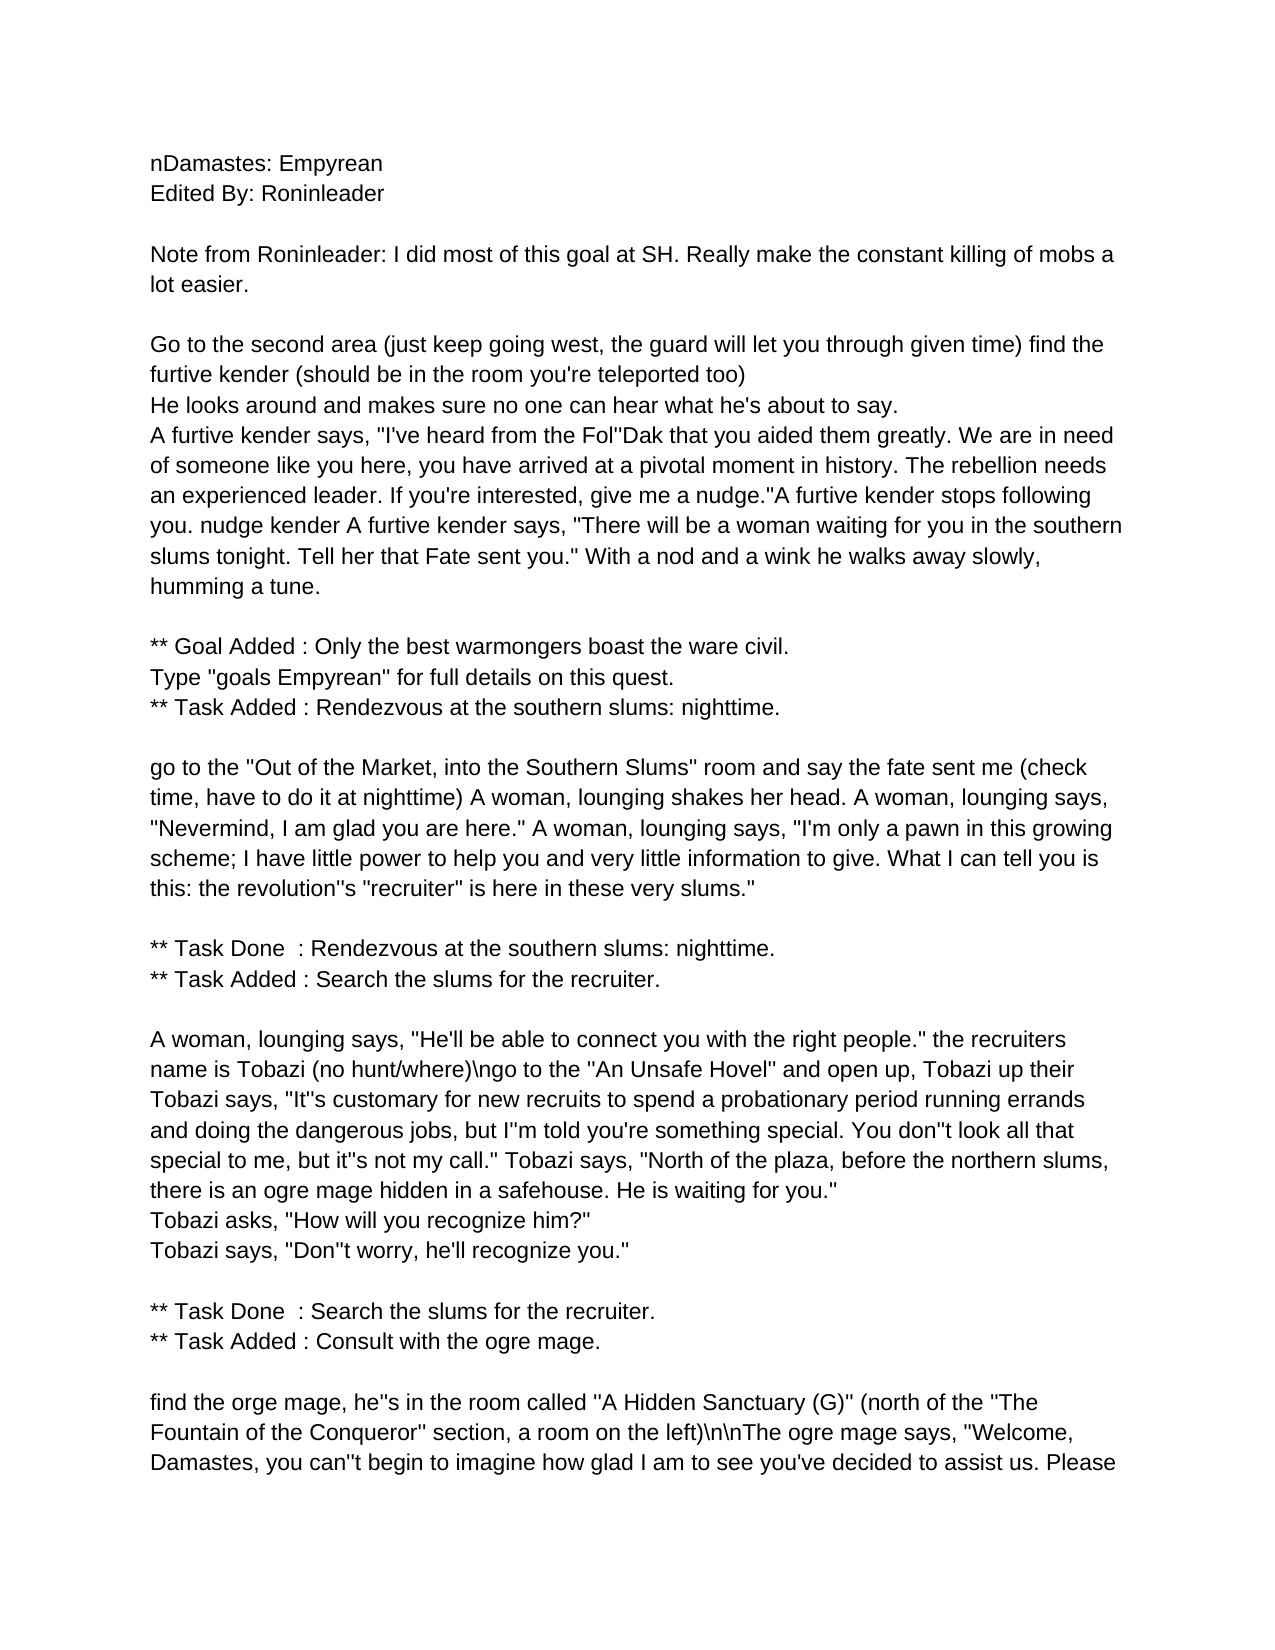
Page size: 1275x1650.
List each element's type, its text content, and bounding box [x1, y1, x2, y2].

text Tobazi asks, "How will you recognize him?" [150, 1207, 1125, 1234]
text ** Goal Added : Only the best warmongers boast the ware civil. [150, 633, 1125, 660]
text He looks around and makes sure no one can hear what he's about to say. [150, 392, 1125, 418]
text ** Task Added : Rendezvous at the southern slums: nighttime. [150, 694, 1125, 720]
text Type ''goals Empyrean'' for full details on this quest. [150, 663, 1125, 690]
text ** Task Done : Rendezvous at the southern slums: nighttime. [150, 935, 1125, 962]
text Tobazi says, "It''s customary for new recruits to spend a probationary period running errands and doing the dangerous jobs, but I''m told you're something special. You don''t look all that special to me, but it''s not my call." Tobazi says, "North of the plaza, before the northern slums, there is an ogre mage hidden in a safehouse. He is waiting for you." [150, 1086, 1125, 1203]
text A woman, lounging says, "He'll be able to connect you with the right people." the recruiters name is Tobazi (no hunt/where)\ngo to the ''An Unsafe Hovel'' and open up, Tobazi up their [150, 1026, 1125, 1083]
text nDamastes: Empyrean [150, 150, 1125, 176]
text Go to the second area (just keep going west, the guard will let you through given time) find the furtive kender (should be in the room you're teleported too) [150, 331, 1125, 388]
text Tobazi says, "Don''t worry, he'll recognize you." [150, 1237, 1125, 1264]
text ** Task Added : Consult with the ogre mage. [150, 1328, 1125, 1354]
text ** Task Done : Search the slums for the recruiter. [150, 1298, 1125, 1324]
text Note from Roninleader: I did most of this goal at SH. Really make the constant killing of mobs a lot easier. [150, 241, 1125, 297]
text A furtive kender says, "I've heard from the Fol''Dak that you aided them greatly. We are in need of someone like you here, you have arrived at a pivotal moment in history. The rebellion needs an experienced leader. If you're interested, give me a nudge."A furtive kender stops following you. nudge kender A furtive kender says, "There will be a woman waiting for you in the southern slums tonight. Tell her that Fate sent you." With a nod and a wink he walks away slowly, humming a tune. [150, 422, 1125, 599]
text go to the ''Out of the Market, into the Southern Slums'' room and say the fate sent me (check time, have to do it at nighttime) A woman, lounging shakes her head. A woman, lounging says, "Nevermind, I am glad you are here." A woman, lounging says, "I'm only a pawn in this growing scheme; I have little power to help you and very little information to give. What I can tell you is this: the revolution''s "recruiter" is here in these very slums." [150, 754, 1125, 901]
text Edited By: Roninleader [150, 180, 1125, 207]
text ** Task Added : Search the slums for the recruiter. [150, 966, 1125, 992]
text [150, 1388, 1125, 1475]
